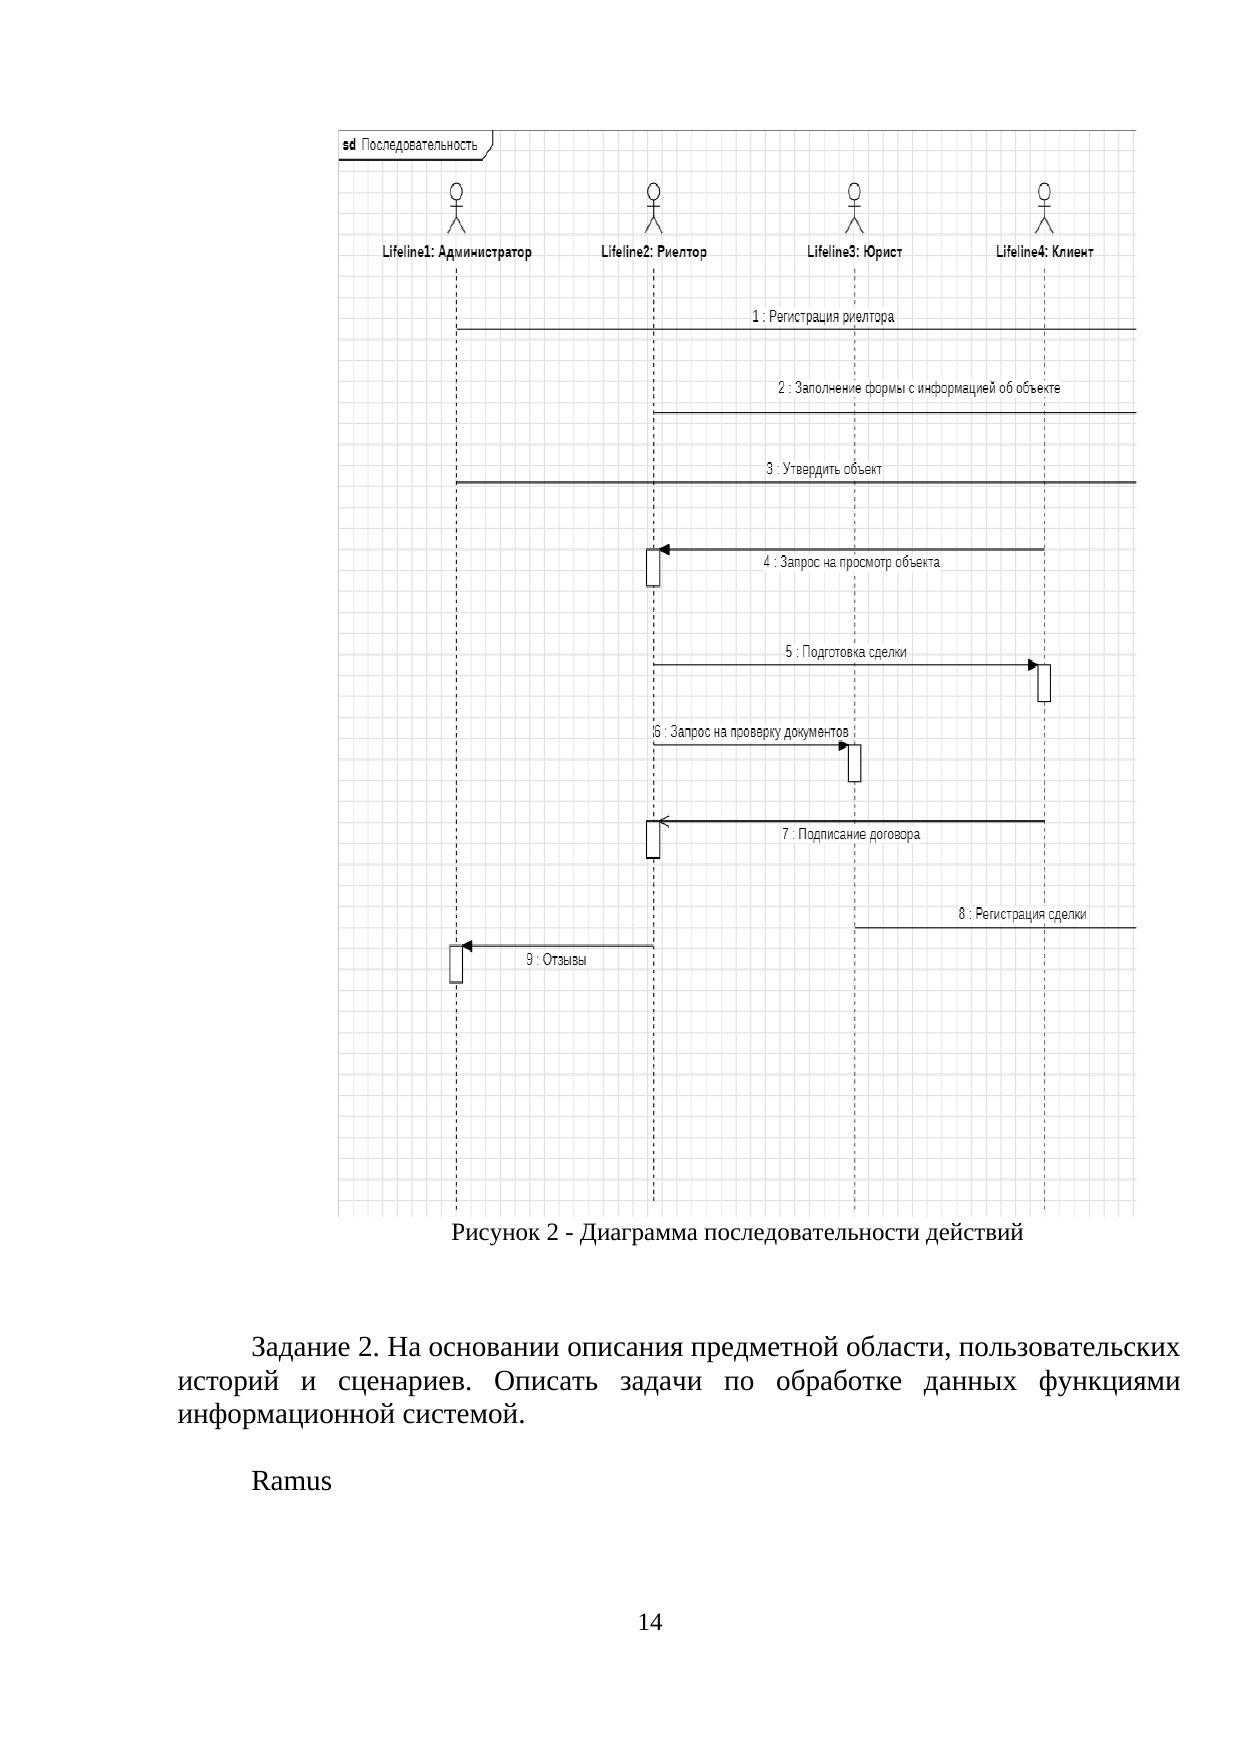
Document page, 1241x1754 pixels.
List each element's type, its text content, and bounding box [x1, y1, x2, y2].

list Ramus [177, 1463, 1181, 1497]
picture [338, 130, 1137, 1217]
list Задание 2. На основании описания предметной области, пользовательских историй и сценариев. Описать задачи по обработке данных функциями информационной системой. [177, 1329, 1181, 1430]
